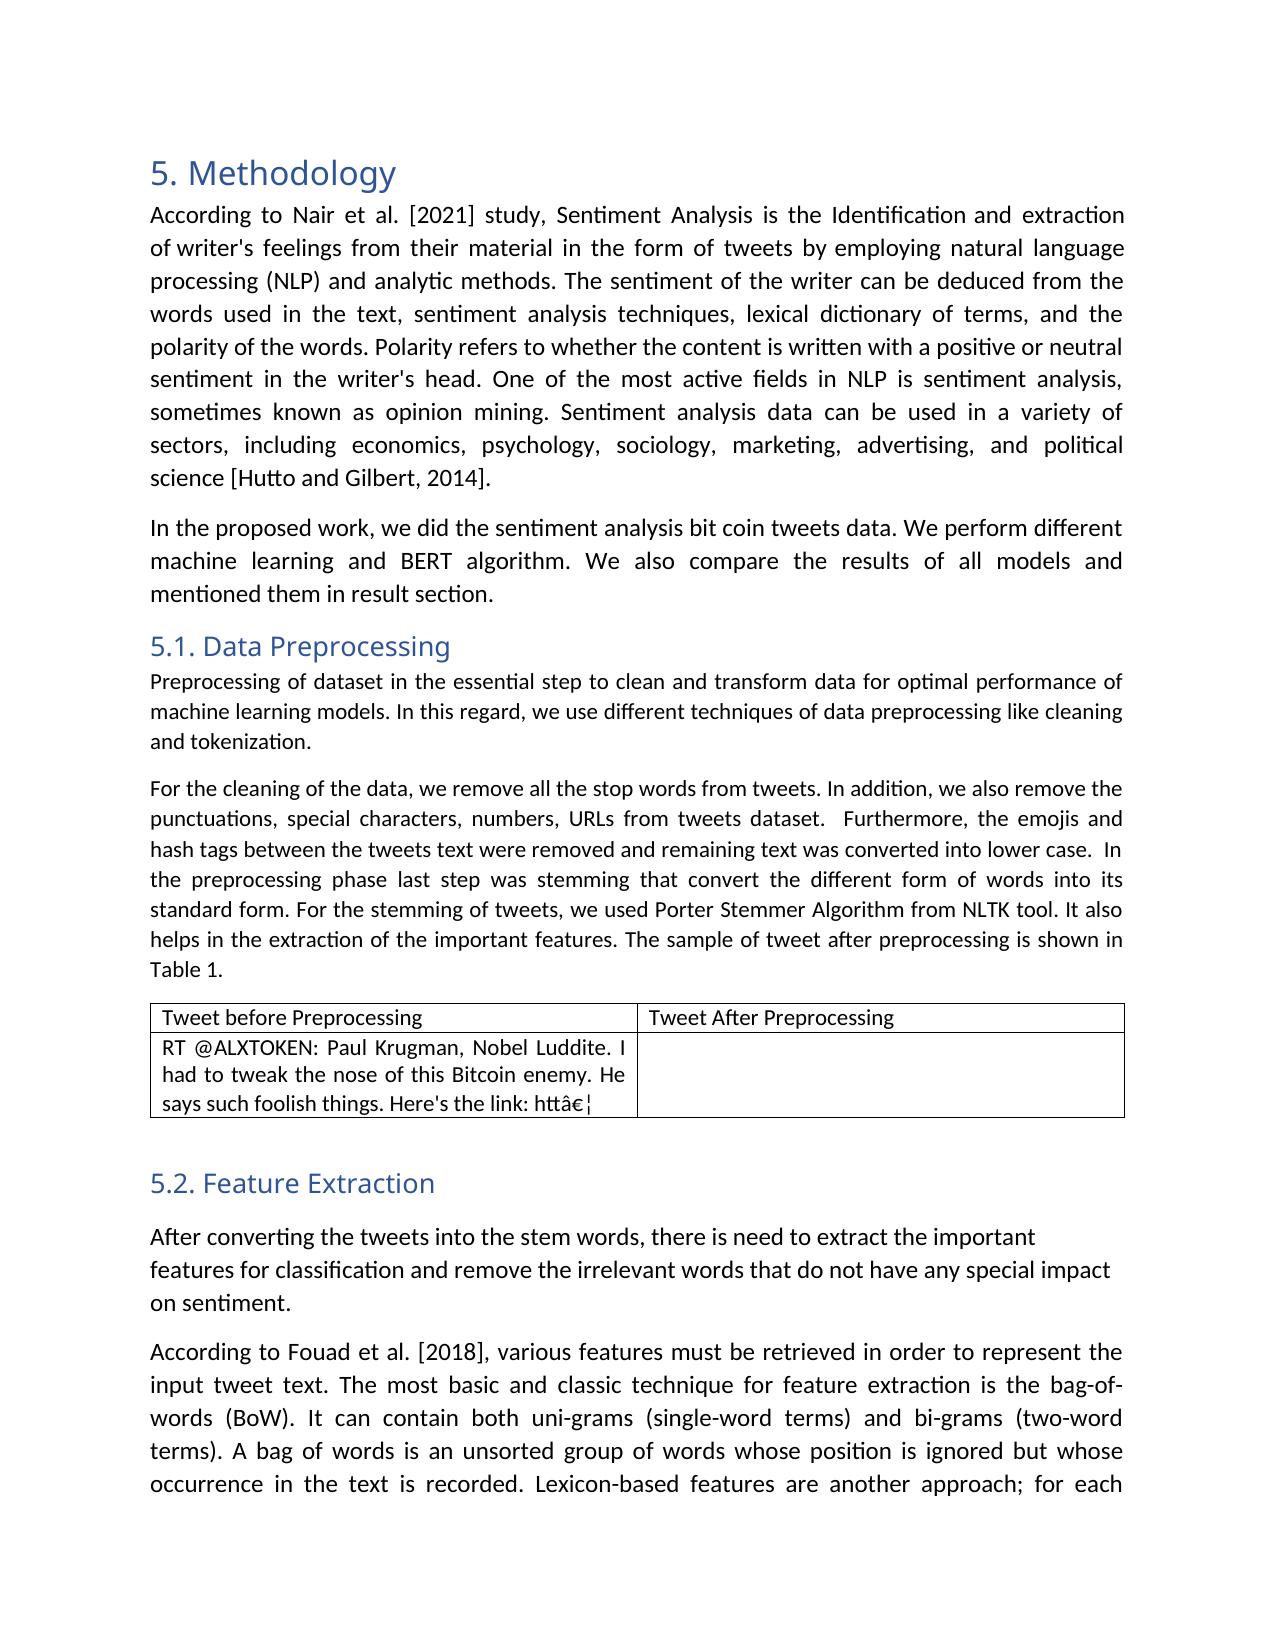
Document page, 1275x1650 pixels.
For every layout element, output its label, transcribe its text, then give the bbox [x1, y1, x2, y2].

list Feature Extraction [150, 1164, 1125, 1201]
text For the cleaning of the data, we remove all the stop words from tweets. In addition, we also remove the punctuations, special characters, numbers, URLs from tweets dataset. Furthermore, the emojis and hash tags between the tweets text were removed and remaining text was converted into lower case. In the preprocessing phase last step was stemming that convert the different form of words into its standard form. For the stemming of tweets, we used Porter Stemmer Algorithm from NLTK tool. It also helps in the extraction of the important features. The sample of tweet after preprocessing is shown in Table 1. [150, 774, 1125, 984]
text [150, 1336, 1125, 1499]
text Preprocessing of dataset in the essential step to clean and transform data for optimal performance of machine learning models. In this regard, we use different techniques of data preprocessing like cleaning and tokenization. [150, 667, 1125, 756]
table_header Tweet After Preprocessing [638, 1004, 1124, 1032]
text According to Nair et al. [2021] study, Sentiment Analysis is the Identification and extraction of writer's feelings from their material in the form of tweets by employing natural language processing (NLP) and analytic methods. The sentiment of the writer can be deduced from the words used in the text, sentiment analysis techniques, lexical dictionary of terms, and the polarity of the words. Polarity refers to whether the content is written with a positive or neutral sentiment in the writer's head. One of the most active fields in NLP is sentiment analysis, sometimes known as opinion mining. Sentiment analysis data can be used in a variety of sectors, including economics, psychology, sociology, marketing, advertising, and political science [Hutto and Gilbert, 2014]. [150, 199, 1125, 493]
text After converting the tweets into the stem words, there is need to extract the important features for classification and remove the irrelevant words that do not have any special impact on sentiment. [150, 1221, 1125, 1317]
subtitle Data Preprocessing [150, 627, 1125, 664]
subtitle Methodology [150, 150, 1125, 195]
table_cell [638, 1033, 1124, 1117]
text In the proposed work, we did the sentiment analysis bit coin tweets data. We perform different machine learning and BERT algorithm. We also compare the results of all models and mentioned them in result section. [150, 512, 1125, 608]
table_header Tweet before Preprocessing [151, 1004, 637, 1032]
table_cell RT @ALXTOKEN: Paul Krugman, Nobel Luddite. I had to tweak the nose of this Bitcoin enemy. He says such foolish things. Here's the link: httâ€¦ [151, 1033, 637, 1117]
